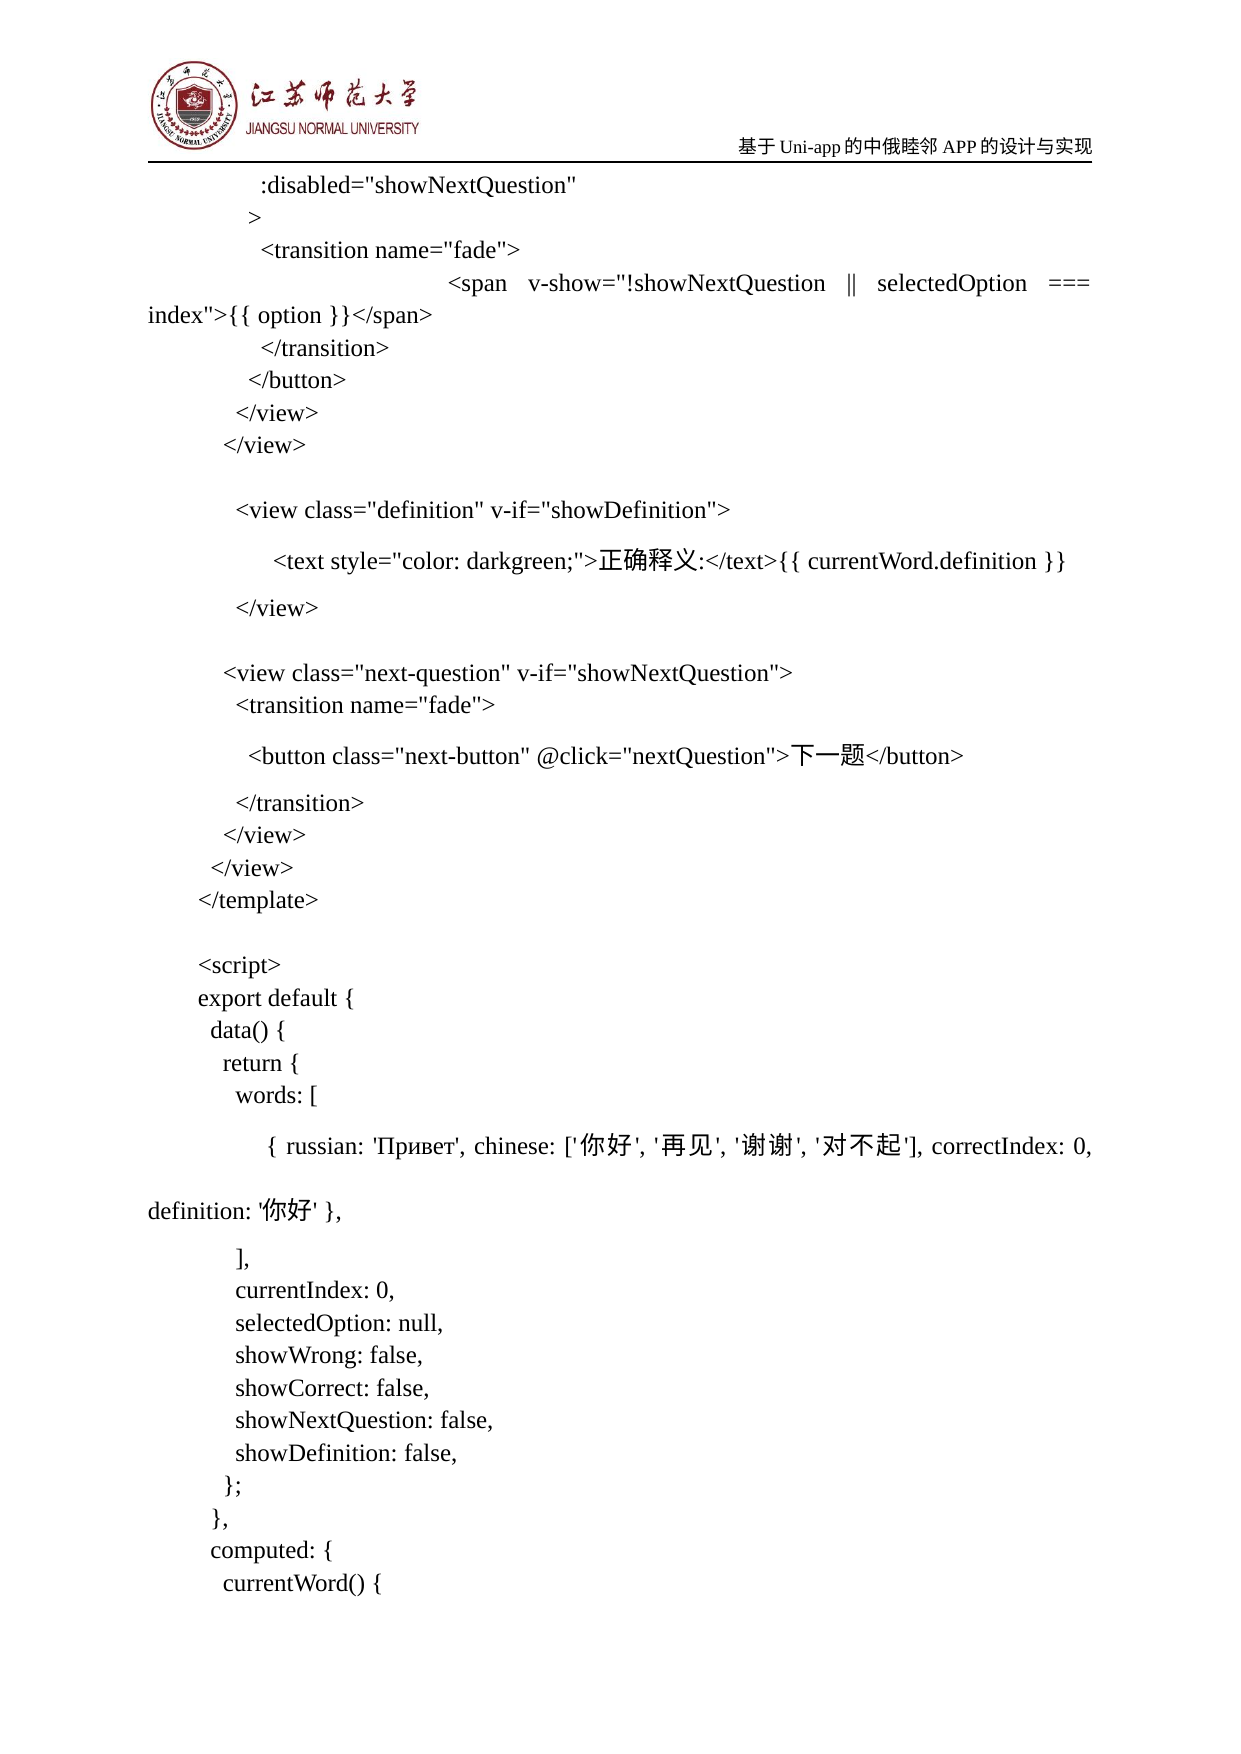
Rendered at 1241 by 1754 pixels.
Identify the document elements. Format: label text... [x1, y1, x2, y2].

text <span v-show="!showNextQuestion || selectedOption === index">{{ option }}</span> [148, 266, 1092, 331]
text }, [148, 1501, 1092, 1533]
text showWrong: false, [148, 1338, 1092, 1371]
text <view class="definition" v-if="showDefinition"> [148, 493, 1092, 526]
text </view> [148, 851, 1092, 883]
text ], [148, 1241, 1092, 1273]
text selectedOption: null, [148, 1306, 1092, 1338]
text currentIndex: 0, [148, 1273, 1092, 1306]
text showCorrect: false, [148, 1371, 1092, 1403]
text </view> [148, 591, 1092, 623]
text words: [ [148, 1078, 1092, 1111]
text <button class="next-button" @click="nextQuestion">下一题</button> [148, 721, 1092, 786]
text </view> [148, 396, 1092, 428]
text <view class="next-question" v-if="showNextQuestion"> [148, 656, 1092, 688]
text showNextQuestion: false, [148, 1403, 1092, 1436]
text showDefinition: false, [148, 1436, 1092, 1468]
text </transition> [148, 331, 1092, 363]
text export default { [148, 981, 1092, 1013]
text > [148, 201, 1092, 233]
text </view> [148, 818, 1092, 851]
text <script> [148, 948, 1092, 981]
text return { [148, 1046, 1092, 1078]
text :disabled="showNextQuestion" [148, 168, 1092, 201]
text }; [148, 1468, 1092, 1501]
text <transition name="fade"> [148, 233, 1092, 266]
text { russian: 'Привет', chinese: ['你好', '再见', '谢谢', '对不起'], correctIndex: 0, definition: '你好' }, [148, 1111, 1092, 1241]
picture [147, 58, 436, 154]
text data() { [148, 1013, 1092, 1046]
text <transition name="fade"> [148, 688, 1092, 721]
text </transition> [148, 786, 1092, 818]
text </view> [148, 428, 1092, 461]
text currentWord() { [148, 1566, 1092, 1598]
text computed: { [148, 1533, 1092, 1566]
text </button> [148, 363, 1092, 396]
text </template> [148, 883, 1092, 916]
text <text style="color: darkgreen;">正确释义:</text>{{ currentWord.definition }} [148, 526, 1092, 591]
